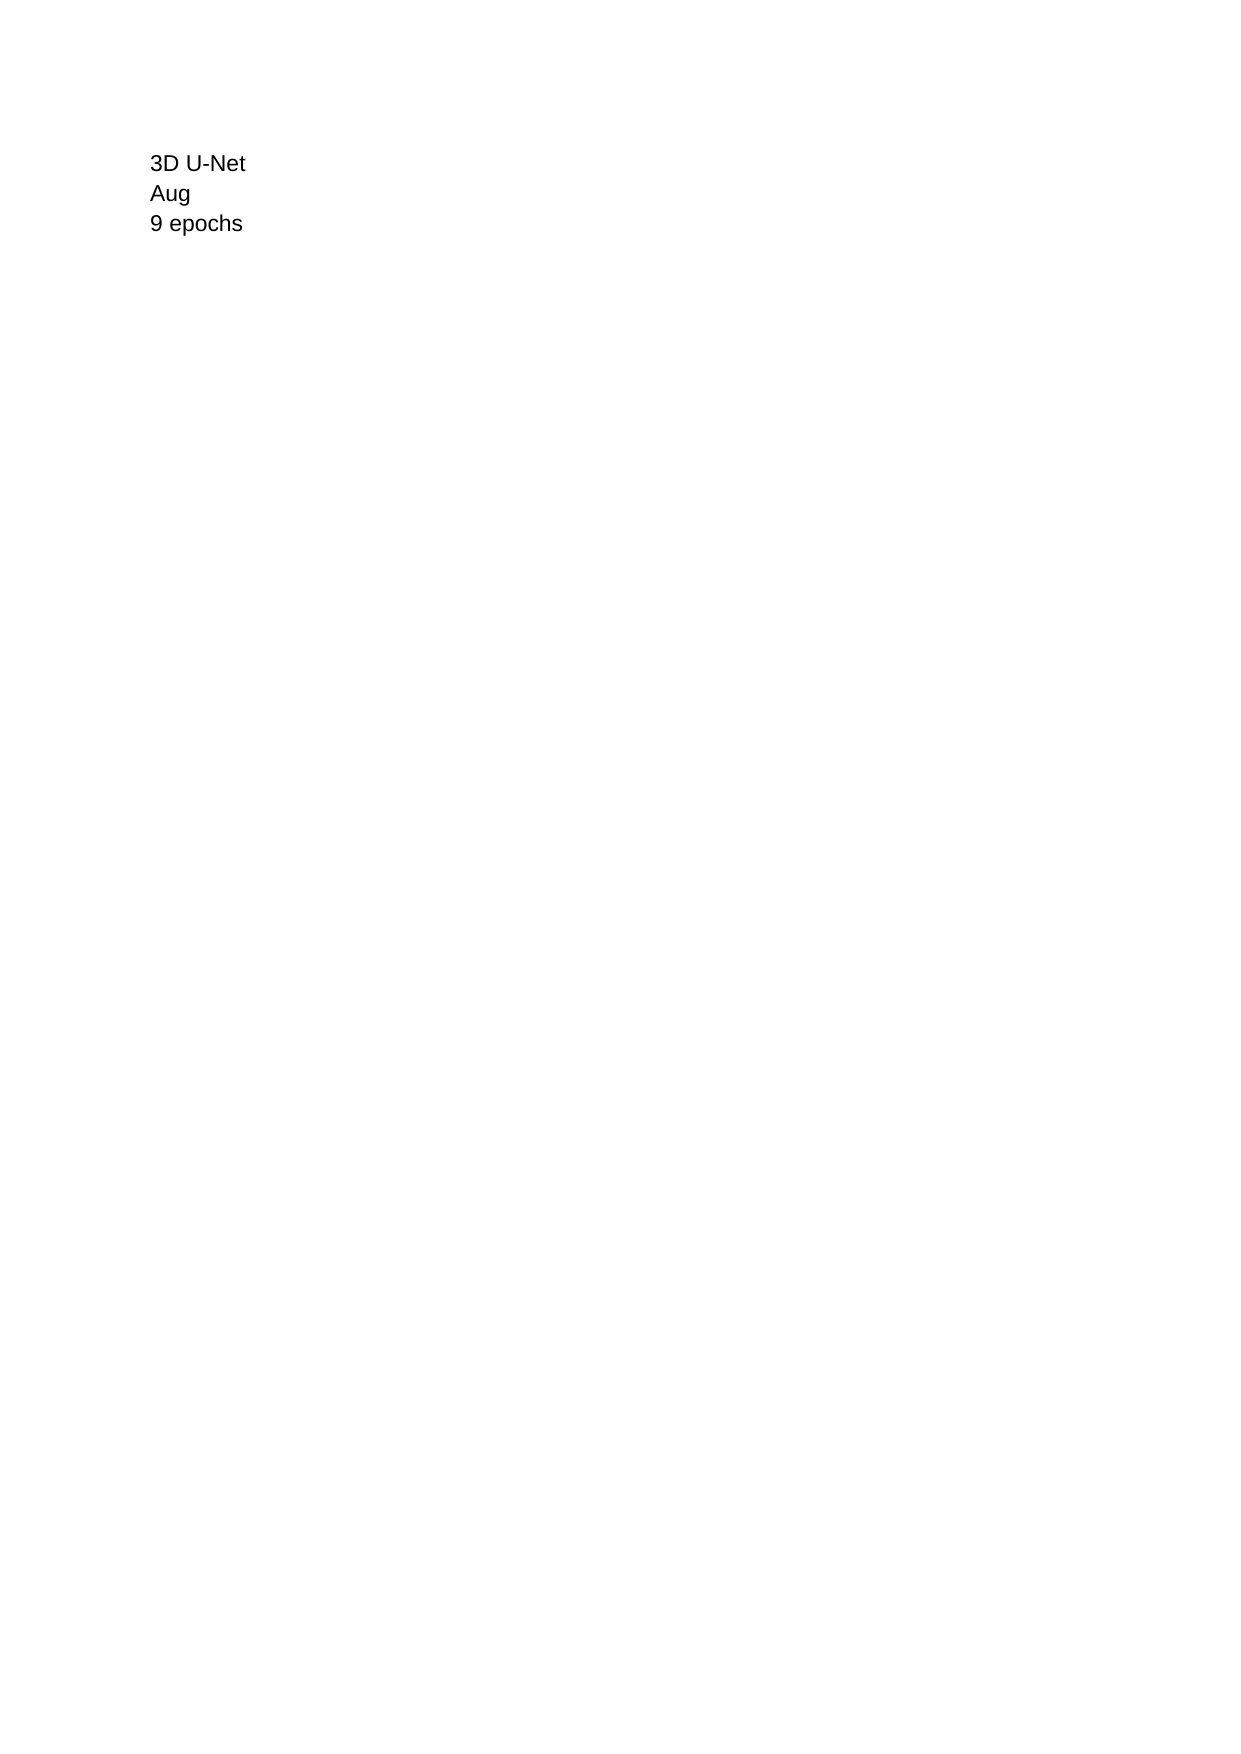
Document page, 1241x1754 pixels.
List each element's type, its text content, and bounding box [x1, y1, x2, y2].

text Aug [150, 180, 1090, 207]
text 9 epochs [150, 210, 1090, 237]
text 3D U-Net [150, 150, 1090, 176]
